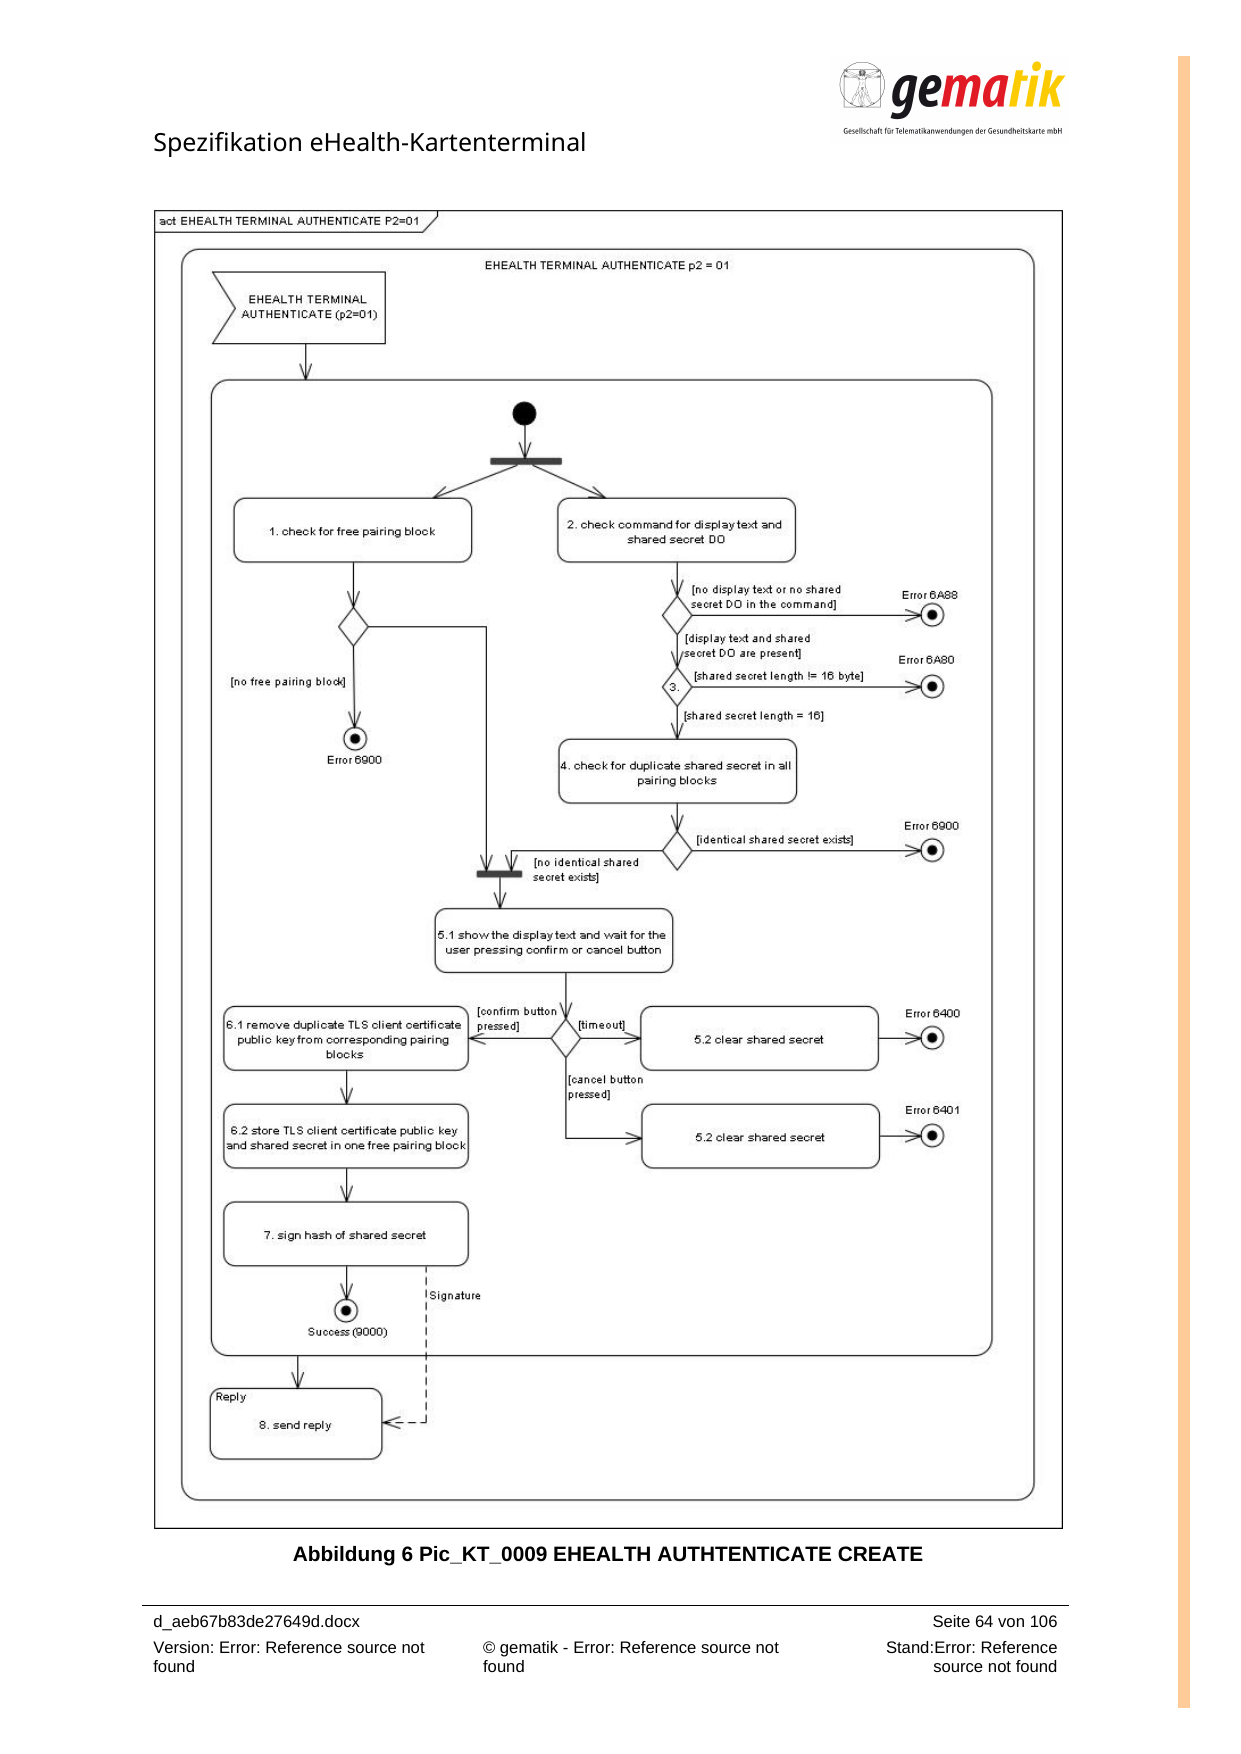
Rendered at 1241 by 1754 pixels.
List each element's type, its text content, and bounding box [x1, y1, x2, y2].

picture [153, 209, 1063, 1529]
text Abbildung 6 Pic_KT_0009 EHEALTH AUTHTENTICATE CREATE [153, 1541, 1063, 1565]
picture [830, 56, 1068, 145]
